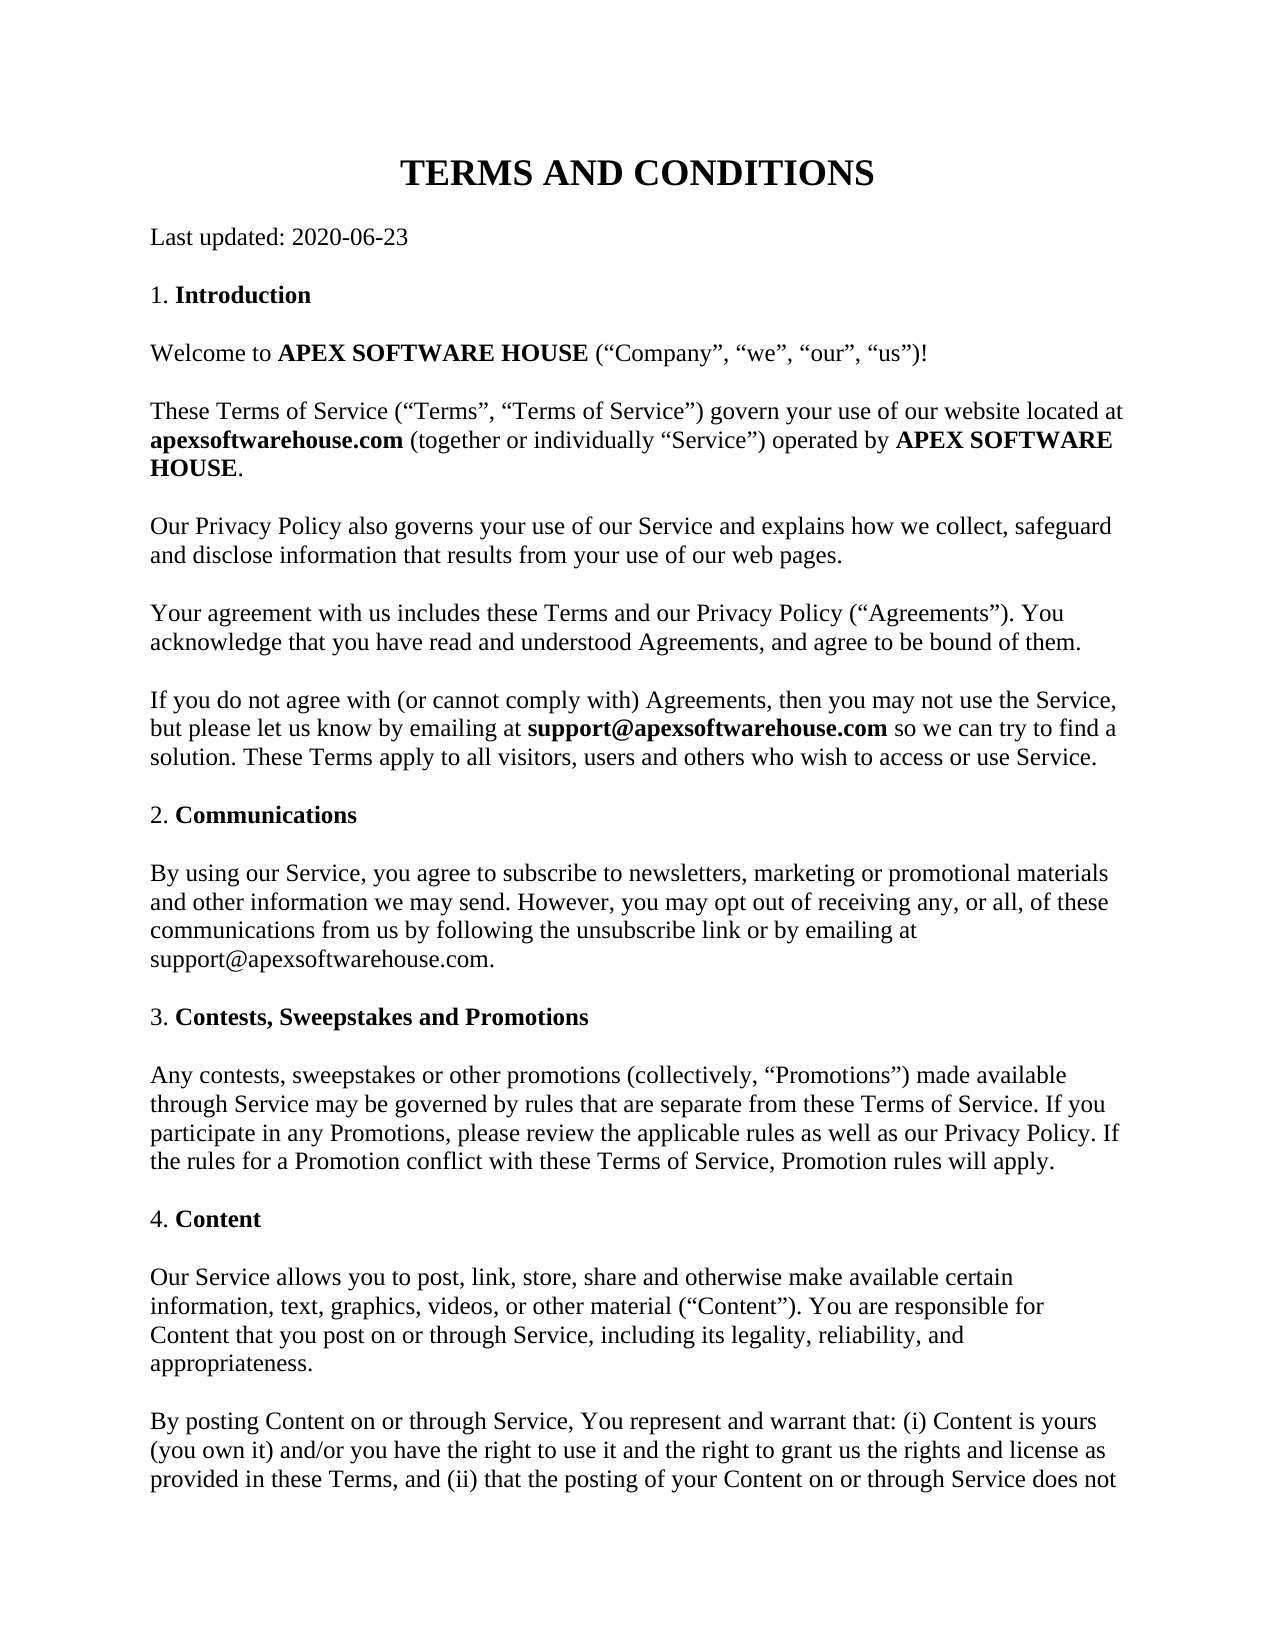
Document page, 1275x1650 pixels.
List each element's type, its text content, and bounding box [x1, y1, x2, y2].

text 4. Content [150, 1204, 1125, 1233]
text 2. Communications [150, 800, 1125, 829]
text If you do not agree with (or cannot comply with) Agreements, then you may not use the Service, but please let us know by emailing at support@apexsoftwarehouse.com so we can try to find a solution. These Terms apply to all visitors, users and others who wish to access or use Service. [150, 685, 1125, 771]
text Our Service allows you to post, link, store, share and otherwise make available certain information, text, graphics, videos, or other material (“Content”). You are responsible for Content that you post on or through Service, including its legality, reliability, and appropriateness. [150, 1262, 1125, 1377]
text TERMS AND CONDITIONS [150, 150, 1125, 193]
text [150, 1406, 1125, 1493]
text 1. Introduction [150, 280, 1125, 309]
text Our Privacy Policy also governs your use of our Service and explains how we collect, safeguard and disclose information that results from your use of our web pages. [150, 511, 1125, 569]
text Welcome to APEX SOFTWARE HOUSE (“Company”, “we”, “our”, “us”)! [150, 338, 1125, 367]
text Any contests, sweepstakes or other promotions (collectively, “Promotions”) made available through Service may be governed by rules that are separate from these Terms of Service. If you participate in any Promotions, please review the applicable rules as well as our Privacy Policy. If the rules for a Promotion conflict with these Terms of Service, Promotion rules will apply. [150, 1060, 1125, 1175]
text 3. Contests, Sweepstakes and Promotions [150, 1002, 1125, 1031]
text By using our Service, you agree to subscribe to newsletters, marketing or promotional materials and other information we may send. However, you may opt out of receiving any, or all, of these communications from us by following the unsubscribe link or by emailing at support@apexsoftwarehouse.com. [150, 858, 1125, 973]
text These Terms of Service (“Terms”, “Terms of Service”) govern your use of our website located at apexsoftwarehouse.com (together or individually “Service”) operated by APEX SOFTWARE HOUSE. [150, 396, 1125, 482]
text Your agreement with us includes these Terms and our Privacy Policy (“Agreements”). You acknowledge that you have read and understood Agreements, and agree to be bound of them. [150, 598, 1125, 656]
text Last updated: 2020-06-23 [150, 222, 1125, 251]
